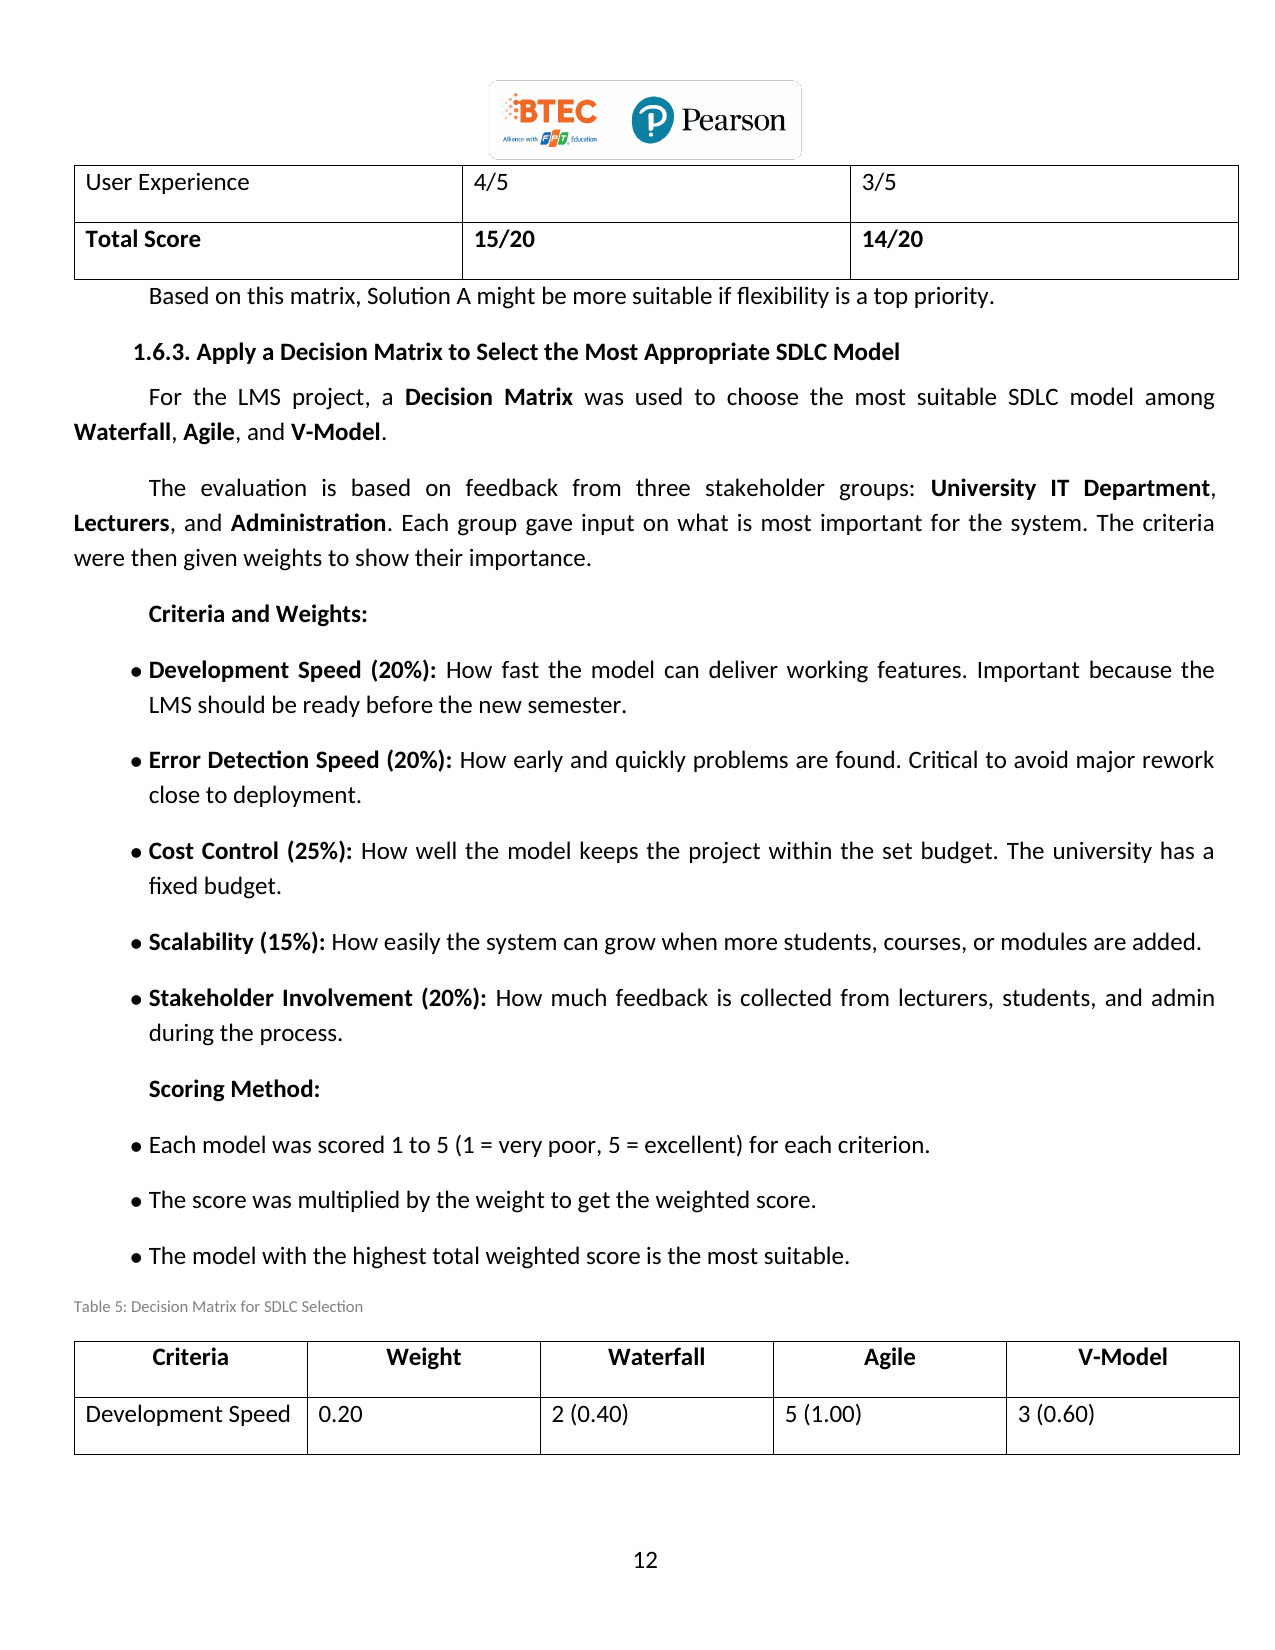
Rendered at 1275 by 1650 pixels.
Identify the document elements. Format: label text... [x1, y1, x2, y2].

list Cost Control (25%): How well the model keeps the project within the set budget. The university has a fixed budget. [130, 836, 1216, 901]
table_header Waterfall [541, 1342, 773, 1397]
list Error Detection Speed (20%): How early and quickly problems are found. Critical to avoid major rework close to deployment. [130, 745, 1216, 810]
table_header Weight [308, 1342, 540, 1397]
table_header Criteria [75, 1342, 307, 1397]
table_cell 5 (1.00) [774, 1398, 1006, 1454]
text For the LMS project, a Decision Matrix was used to choose the most suitable SDLC model among Waterfall, Agile, and V-Model. [73, 381, 1216, 447]
list The model with the highest total weighted score is the most suitable. [130, 1241, 1216, 1271]
table_cell 4/5 [463, 166, 850, 222]
table_cell Development Speed [75, 1398, 307, 1454]
table_header V-Model [1007, 1342, 1239, 1397]
text Criteria and Weights: [73, 598, 1216, 628]
list Each model was scored 1 to 5 (1 = very poor, 5 = excellent) for each criterion. [130, 1129, 1216, 1159]
list Scalability (15%): How easily the system can grow when more students, courses, or modules are added. [130, 926, 1216, 957]
list Development Speed (20%): How fast the model can deliver working features. Important because the LMS should be ready before the new semester. [130, 654, 1216, 719]
subtitle Apply a Decision Matrix to Select the Most Appropriate SDLC Model [73, 336, 1216, 366]
table_cell 3/5 [851, 166, 1238, 222]
table_cell 14/20 [851, 223, 1238, 279]
table_cell 15/20 [463, 223, 850, 279]
table_cell 3 (0.60) [1007, 1398, 1239, 1454]
table_cell 0.20 [308, 1398, 540, 1454]
list The score was multiplied by the weight to get the weighted score. [130, 1185, 1216, 1215]
table_cell User Experience [75, 166, 462, 222]
table_cell Total Score [75, 223, 462, 279]
text Scoring Method: [73, 1073, 1216, 1103]
table_header Agile [774, 1342, 1006, 1397]
text The evaluation is based on feedback from three stakeholder groups: University IT Department, Lecturers, and Administration. Each group gave input on what is most important for the system. The criteria were then given weights to show their importance. [73, 472, 1216, 573]
list Stakeholder Involvement (20%): How much feedback is collected from lecturers, students, and admin during the process. [130, 982, 1216, 1048]
list Table 5: Decision Matrix for SDLC Selection [73, 1296, 1216, 1317]
table_cell 2 (0.40) [541, 1398, 773, 1454]
text Based on this matrix, Solution A might be more suitable if flexibility is a top priority. [73, 280, 1216, 310]
picture [482, 75, 808, 165]
